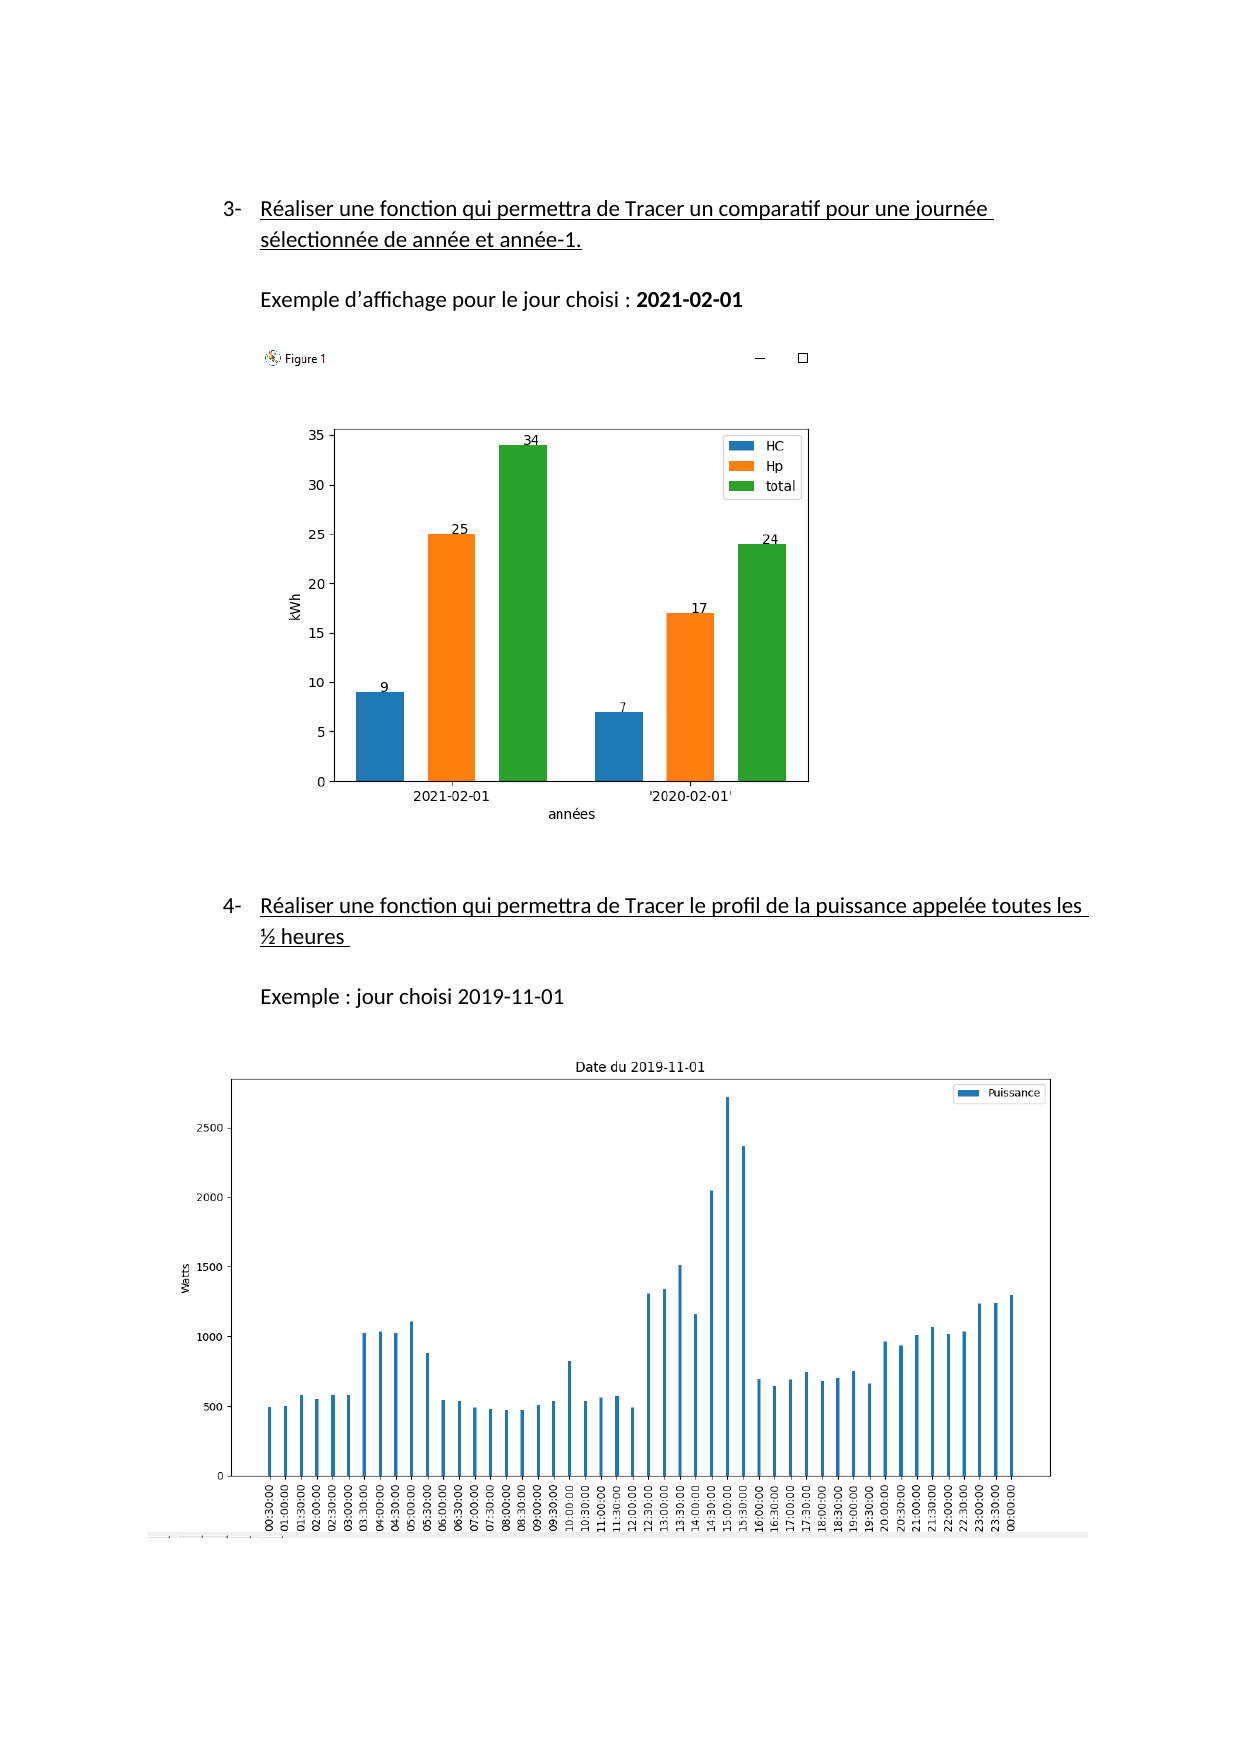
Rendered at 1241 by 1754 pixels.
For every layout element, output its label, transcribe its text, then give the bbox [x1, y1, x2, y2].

list Réaliser une fonction qui permettra de Tracer un comparatif pour une journée sélectionnée de année et année-1. [223, 194, 1093, 253]
picture [260, 345, 837, 829]
picture [147, 1028, 1088, 1538]
list Réaliser une fonction qui permettra de Tracer le profil de la puissance appelée toutes les ½ heures [223, 892, 1093, 950]
list Exemple d’affichage pour le jour choisi : 2021-02-01 [260, 285, 1093, 313]
list Exemple : jour choisi 2019-11-01 [260, 982, 1093, 1010]
